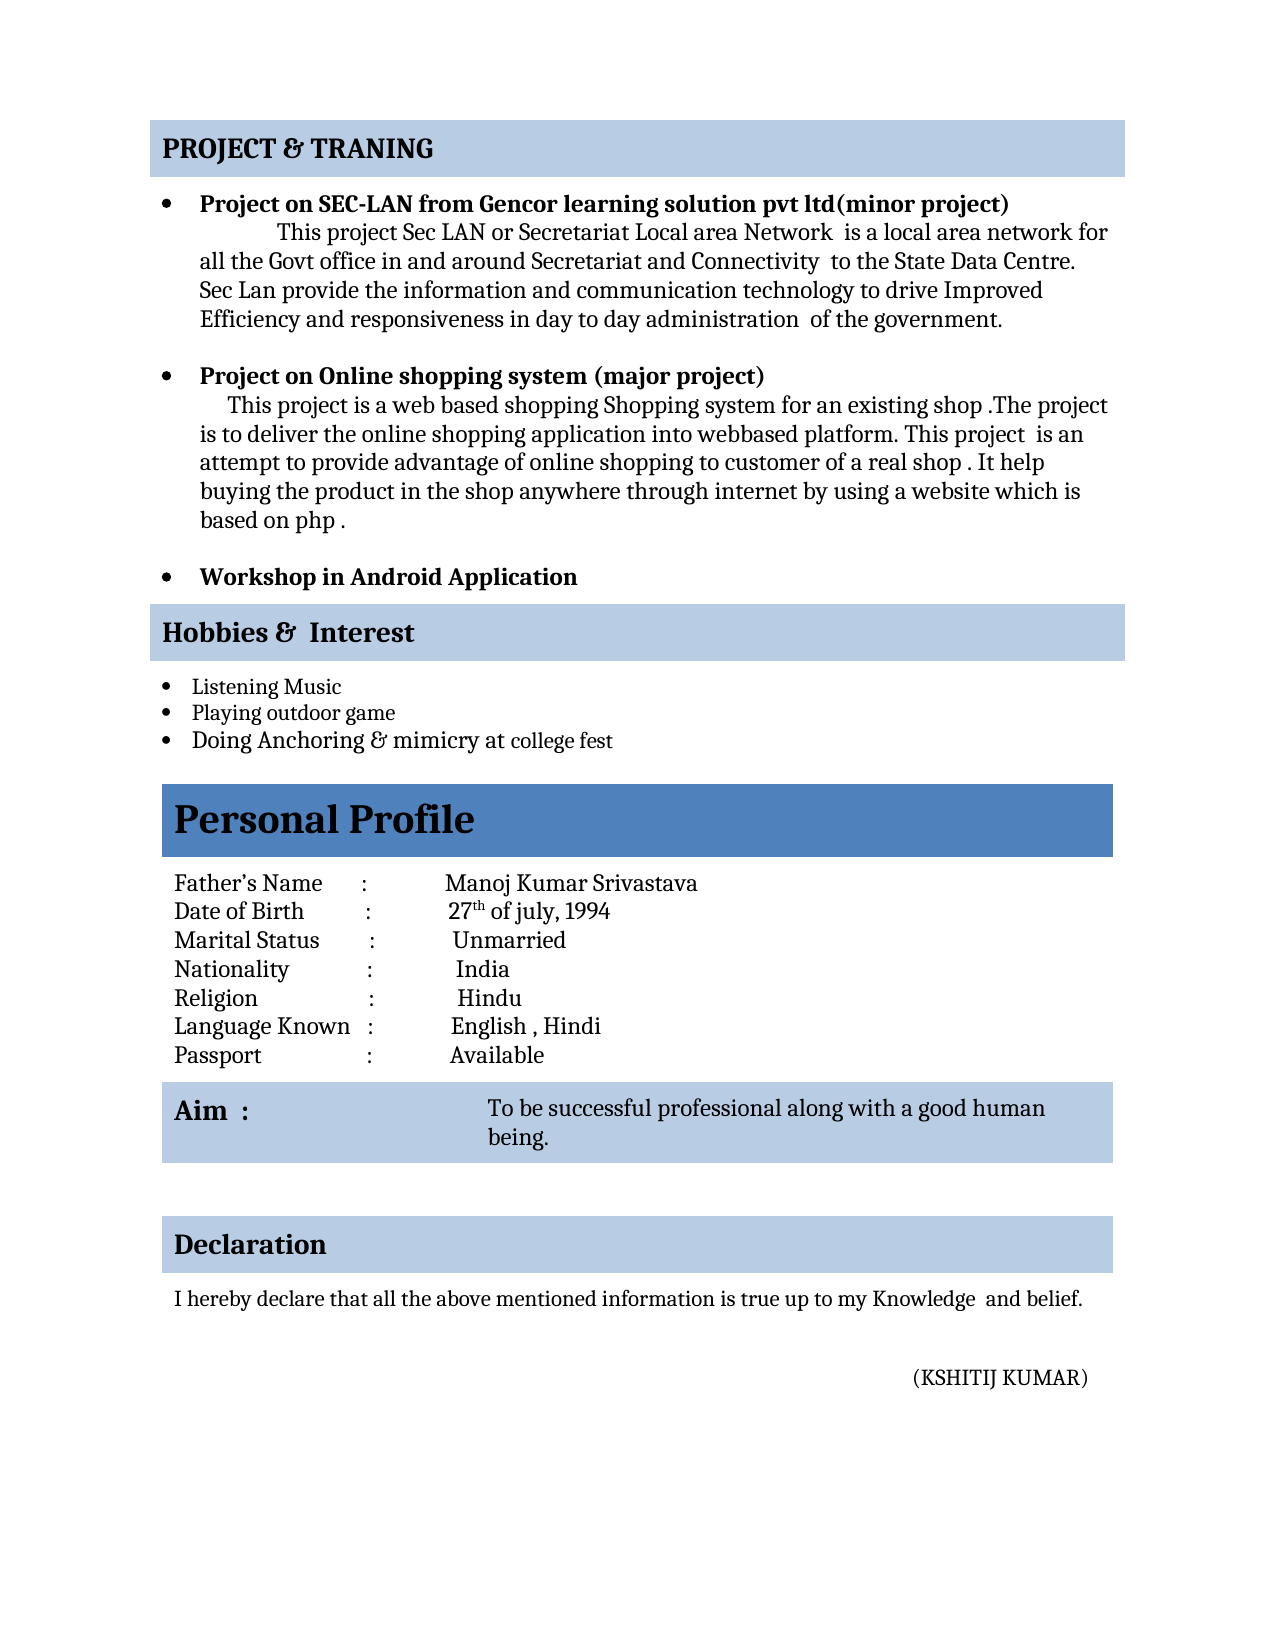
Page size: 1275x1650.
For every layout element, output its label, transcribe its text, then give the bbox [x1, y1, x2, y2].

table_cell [150, 661, 1125, 1520]
table_cell Project on SEC-LAN from Gencor learning solution pvt ltd(minor project) This project Sec LAN or Secretariat Local area Network is a local area network for all the Govt office in and around Secretariat and Connectivity to the State Data Centre. Sec Lan provide the information and communication technology to drive Improved Efficiency and responsiveness in day to day administration of the government. Project on Online shopping system (major project) This project is a web based shopping Shopping system for an existing shop .The project is to deliver the online shopping application into webbased platform. This project is an attempt to provide advantage of online shopping to customer of a real shop . It help buying the product in the shop anywhere through internet by using a website which is based on php . Workshop in Android Application [150, 178, 1125, 604]
table_cell PROJECT & TRANING [150, 120, 1125, 177]
table_cell Hobbies & Interest [150, 604, 1125, 661]
